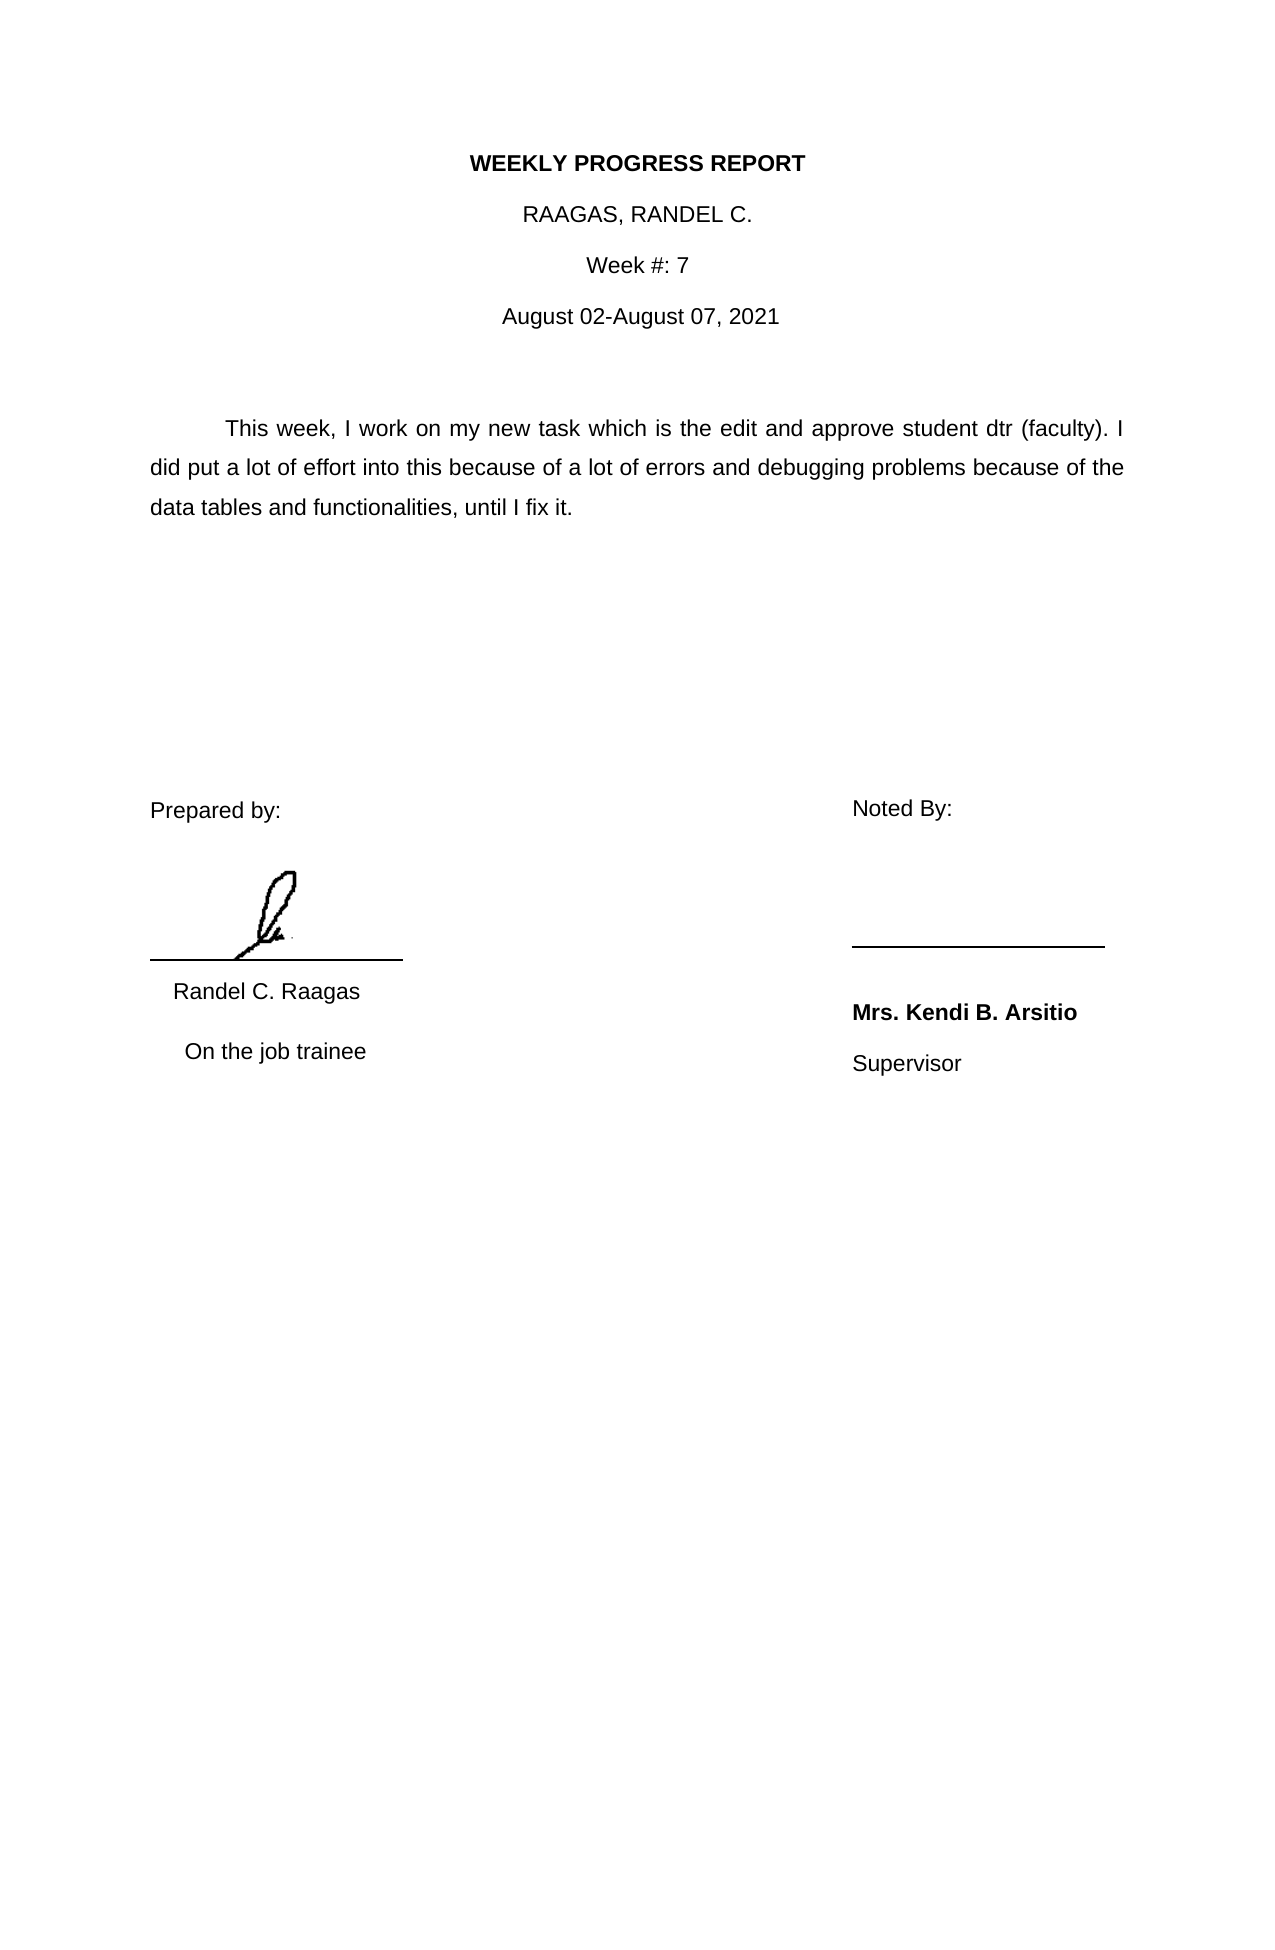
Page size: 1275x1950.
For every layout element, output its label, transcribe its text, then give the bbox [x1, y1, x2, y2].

text Randel C. Raagas [150, 978, 836, 1004]
text RAAGAS, RANDEL C. [150, 201, 1125, 227]
text August 02-August 07, 2021 [150, 303, 1125, 329]
text Week #: 7 [150, 252, 1125, 278]
text Prepared by: [150, 797, 836, 823]
text This week, I work on my new task which is the edit and approve student dtr (faculty). I did put a lot of effort into this because of a lot of errors and debugging problems because of the data tables and functionalities, until I fix it. [150, 414, 1125, 520]
text On the job trainee [150, 1038, 836, 1064]
text WEEKLY PROGRESS REPORT [150, 150, 1125, 176]
